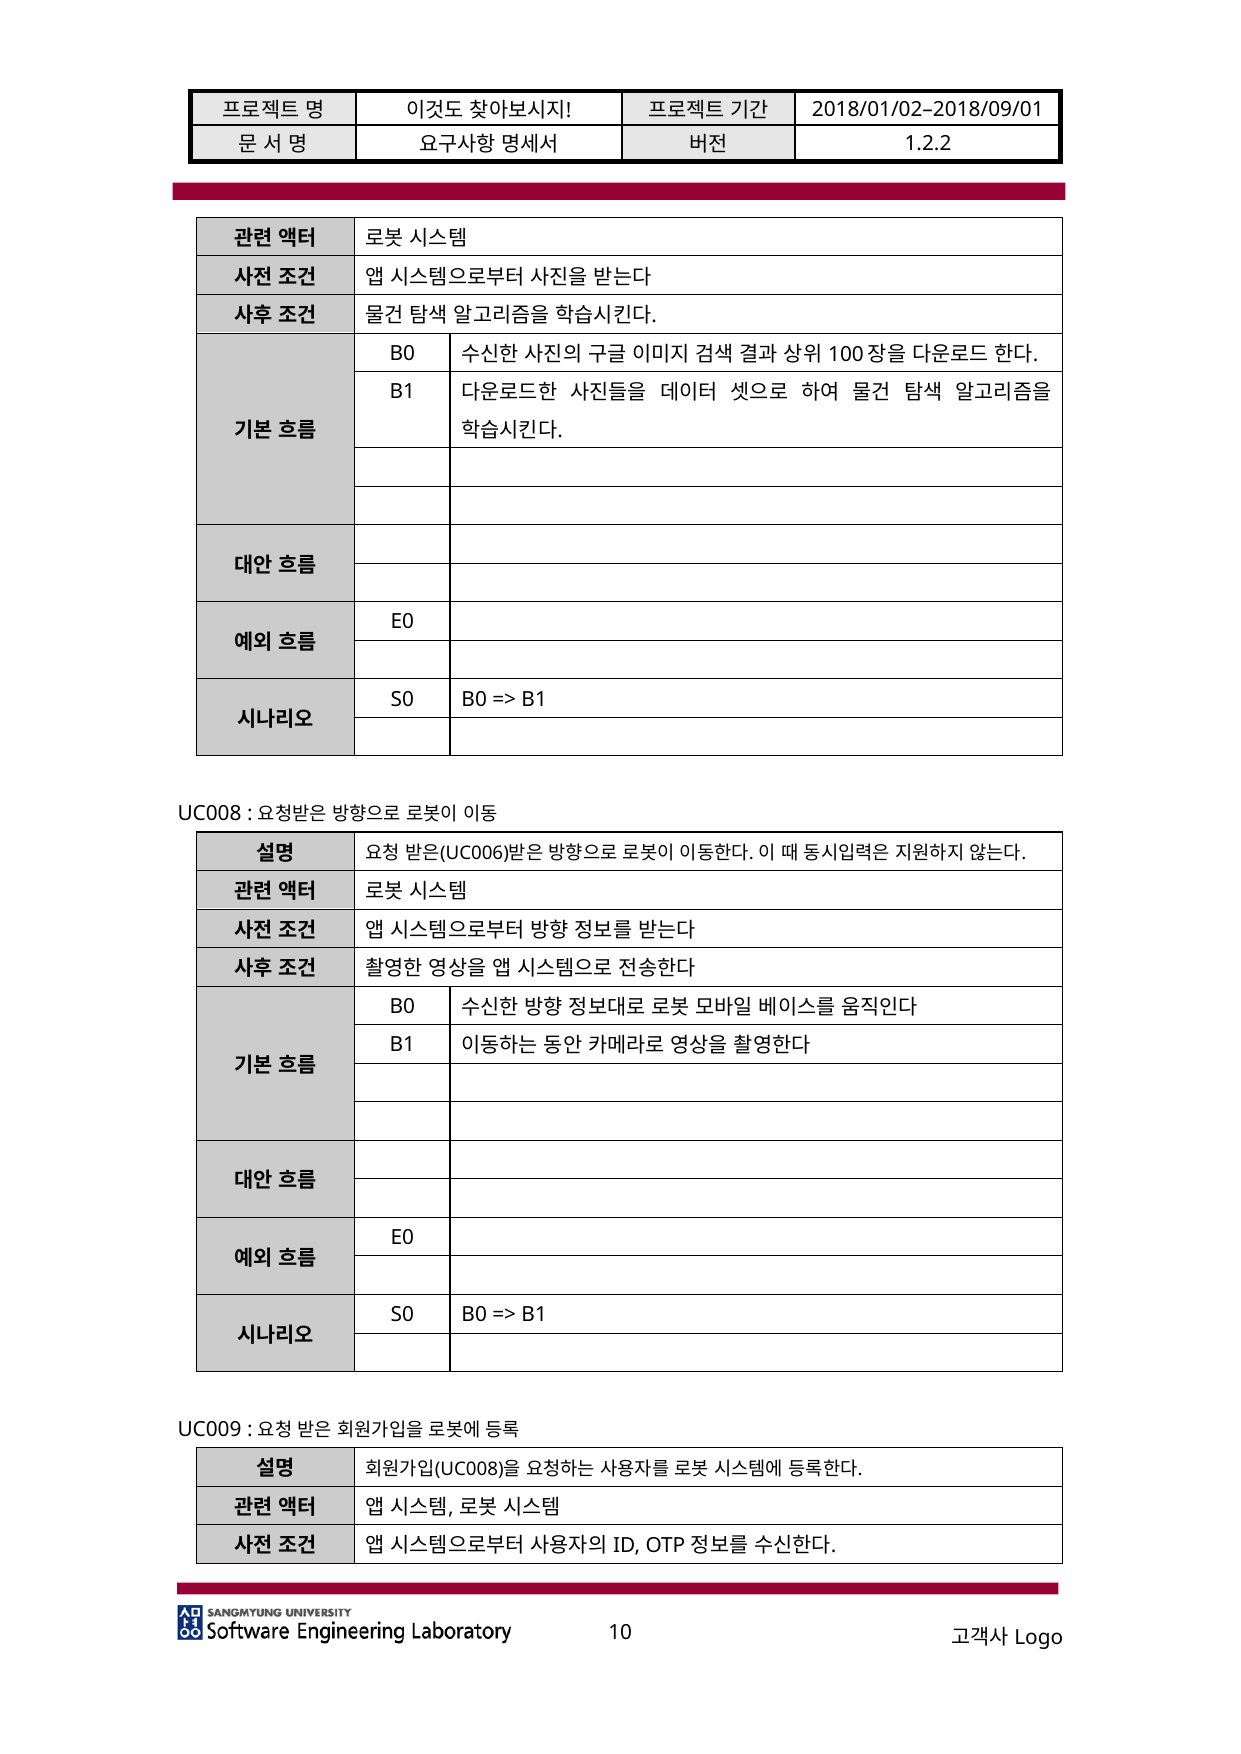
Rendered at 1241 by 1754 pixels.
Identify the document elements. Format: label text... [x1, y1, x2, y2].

table_cell S0 [355, 679, 449, 717]
table_cell 관련 액터 [197, 1487, 354, 1524]
picture [177, 1605, 515, 1645]
table_cell [355, 1141, 449, 1178]
table_cell [451, 1179, 1062, 1217]
table_header 설명 [197, 833, 354, 870]
table_cell [355, 564, 449, 601]
table_cell 다운로드한 사진들을 데이터 셋으로 하여 물건 탐색 알고리즘을 학습시킨다. [451, 372, 1062, 447]
table_cell [451, 1102, 1062, 1140]
table_cell 앱 시스템으로부터 사진을 받는다 [355, 256, 1062, 294]
table_cell [355, 1064, 449, 1101]
table_cell 수신한 사진의 구글 이미지 검색 결과 상위 100장을 다운로드 한다. [451, 334, 1062, 371]
table_cell E0 [355, 1218, 449, 1255]
text UC008 : 요청받은 방향으로 로봇이 이동 [177, 794, 1063, 831]
table_cell [451, 1064, 1062, 1101]
table_cell [355, 1102, 449, 1140]
table_cell E0 [355, 602, 449, 640]
table_cell 관련 액터 [197, 218, 354, 255]
table_cell 예외 흐름 [197, 1218, 354, 1294]
table_cell [355, 487, 449, 524]
table_cell B0 [355, 987, 449, 1024]
table_cell [451, 1218, 1062, 1255]
table_cell 기본 흐름 [197, 987, 354, 1140]
table_cell [355, 1179, 449, 1217]
table_cell [355, 1256, 449, 1294]
table_cell 예외 흐름 [197, 602, 354, 678]
table_cell [451, 1256, 1062, 1294]
table_cell [355, 448, 449, 486]
table_cell [451, 641, 1062, 678]
table_cell [451, 487, 1062, 524]
table_cell [451, 1141, 1062, 1178]
table_cell 기본 흐름 [197, 334, 354, 524]
table_cell [451, 718, 1062, 755]
table_header 설명 [197, 1448, 354, 1486]
table_cell 사후 조건 [197, 948, 354, 986]
table_cell B1 [355, 372, 449, 447]
table_cell [451, 1334, 1062, 1371]
table_cell [355, 525, 449, 563]
table_header 회원가입(UC008)을 요청하는 사용자를 로봇 시스템에 등록한다. [355, 1448, 1062, 1486]
table_cell [451, 564, 1062, 601]
table_cell 앱 시스템으로부터 사용자의 ID, OTP 정보를 수신한다. [355, 1525, 1062, 1563]
table_cell 촬영한 영상을 앱 시스템으로 전송한다 [355, 948, 1062, 986]
text UC009 : 요청 받은 회원가입을 로봇에 등록 [177, 1409, 1063, 1447]
table_cell B1 [355, 1025, 449, 1063]
table_cell 앱 시스템으로부터 방향 정보를 받는다 [355, 910, 1062, 947]
table_cell B0 => B1 [451, 679, 1062, 717]
table_cell 대안 흐름 [197, 525, 354, 601]
table_cell 시나리오 [197, 679, 354, 755]
table_cell 사전 조건 [197, 1525, 354, 1563]
table_cell 로봇 시스템 [355, 218, 1062, 255]
table_cell 시나리오 [197, 1295, 354, 1371]
table_cell 앱 시스템, 로봇 시스템 [355, 1487, 1062, 1524]
table_cell [451, 525, 1062, 563]
table_cell 수신한 방향 정보대로 로봇 모바일 베이스를 움직인다 [451, 987, 1062, 1024]
table_cell [451, 602, 1062, 640]
table_header 요청 받은(UC006)받은 방향으로 로봇이 이동한다. 이 때 동시입력은 지원하지 않는다. [355, 833, 1062, 870]
table_cell [355, 641, 449, 678]
table_cell B0 => B1 [451, 1295, 1062, 1332]
table_cell S0 [355, 1295, 449, 1332]
table_cell 사전 조건 [197, 256, 354, 294]
table_cell 로봇 시스템 [355, 871, 1062, 908]
table_cell 이동하는 동안 카메라로 영상을 촬영한다 [451, 1025, 1062, 1063]
table_cell [355, 1334, 449, 1371]
table_cell B0 [355, 334, 449, 371]
table_cell 대안 흐름 [197, 1141, 354, 1217]
table_cell [451, 448, 1062, 486]
table_cell 물건 탐색 알고리즘을 학습시킨다. [355, 295, 1062, 332]
table_cell [355, 718, 449, 755]
table_cell 관련 액터 [197, 871, 354, 908]
table_cell 사후 조건 [197, 295, 354, 332]
table_cell 사전 조건 [197, 910, 354, 947]
